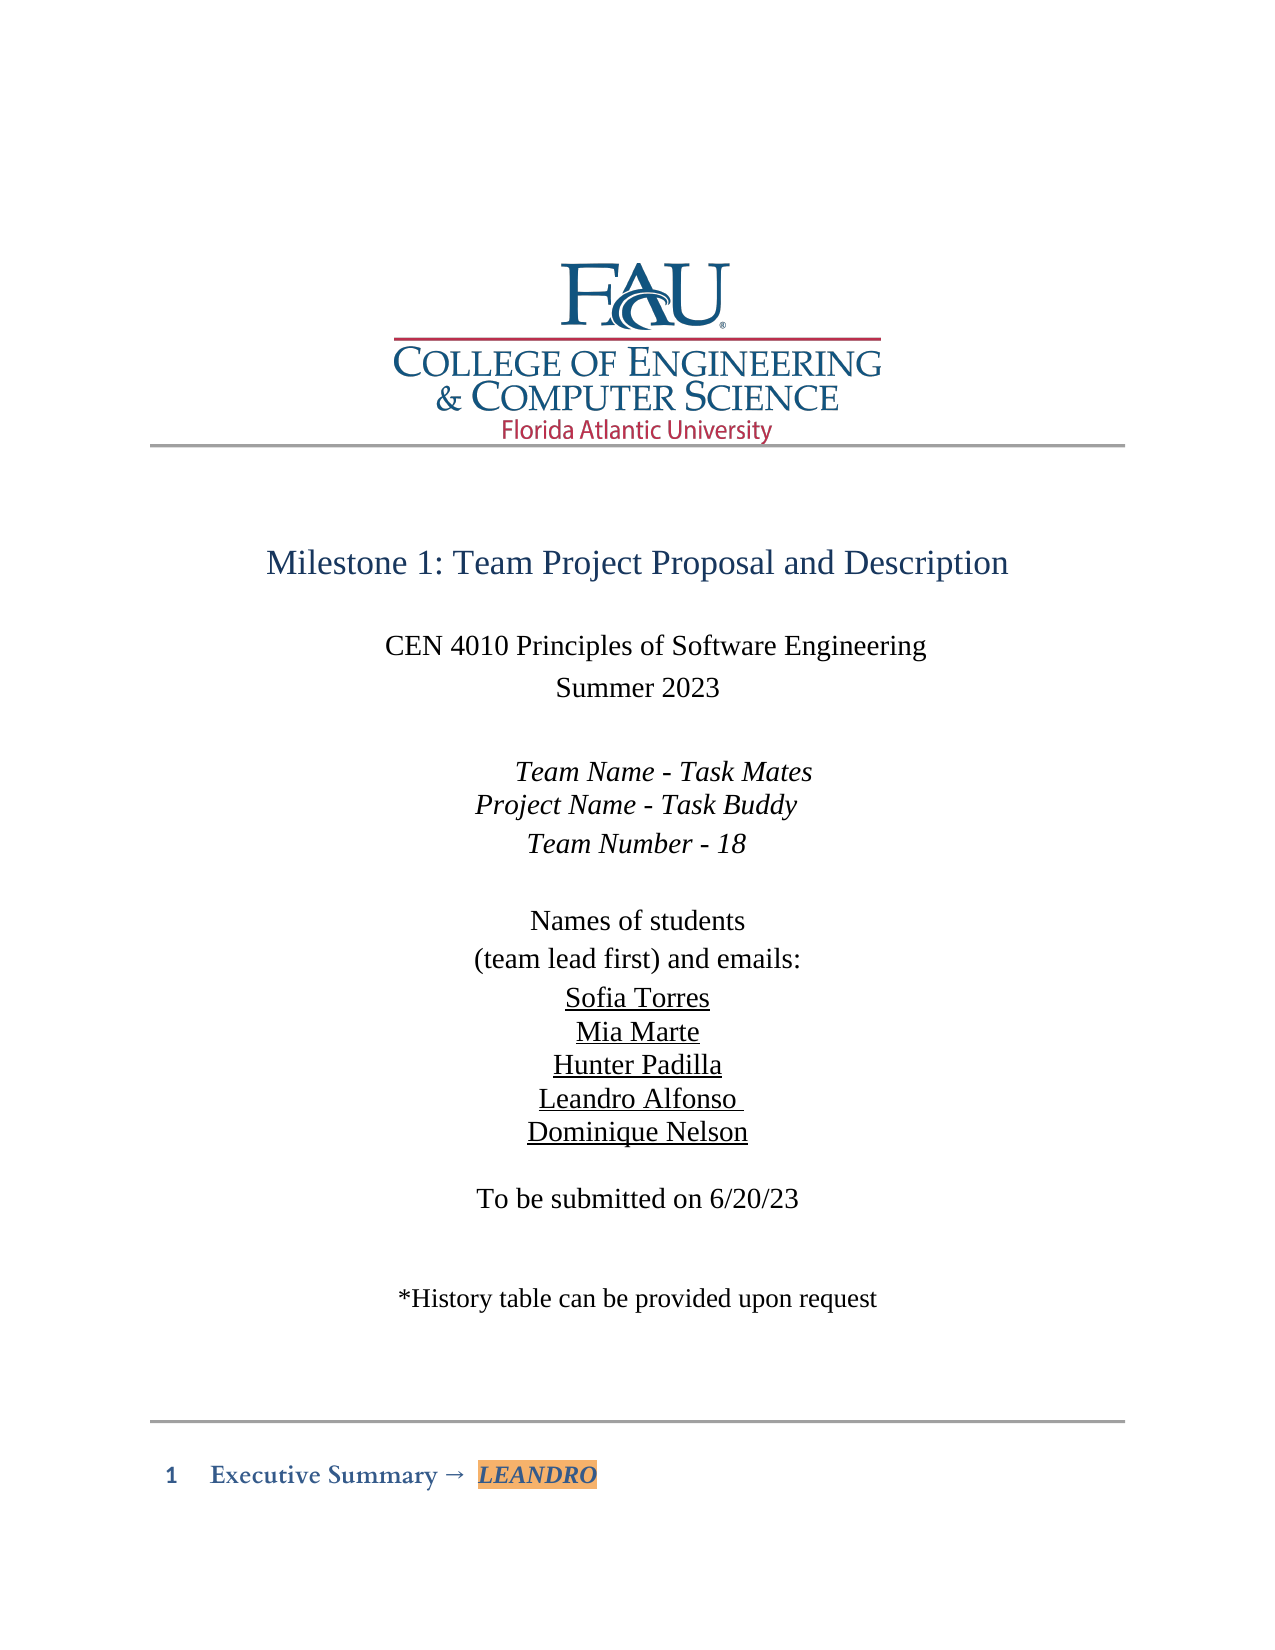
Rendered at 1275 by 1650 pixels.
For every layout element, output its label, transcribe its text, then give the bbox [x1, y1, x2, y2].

subtitle Summer 2023 [306, 670, 969, 703]
text Mia Marte [150, 1014, 1125, 1047]
text Leandro Alfonso [150, 1081, 1125, 1114]
text To be submitted on 6/20/23 [150, 1181, 1125, 1215]
text Hunter Padilla [150, 1047, 1125, 1081]
text Project Name - Task Buddy [150, 787, 1125, 821]
text Names of students [150, 903, 1125, 937]
text *History table can be provided upon request [150, 1282, 1125, 1313]
text Team Name - Task Mates [150, 754, 1186, 787]
text Sofia Torres [150, 980, 1125, 1014]
subtitle CEN 4010 Principles of Software Engineering [150, 628, 1125, 661]
text Dominique Nelson [150, 1114, 1125, 1148]
picture [394, 263, 881, 444]
text Milestone 1: Team Project Proposal and Description [150, 541, 1125, 582]
text Team Number - 18 [150, 826, 1125, 859]
text (team lead first) and emails: [150, 942, 1125, 975]
subtitle Executive Summary → LEANDRO [164, 1459, 1125, 1493]
